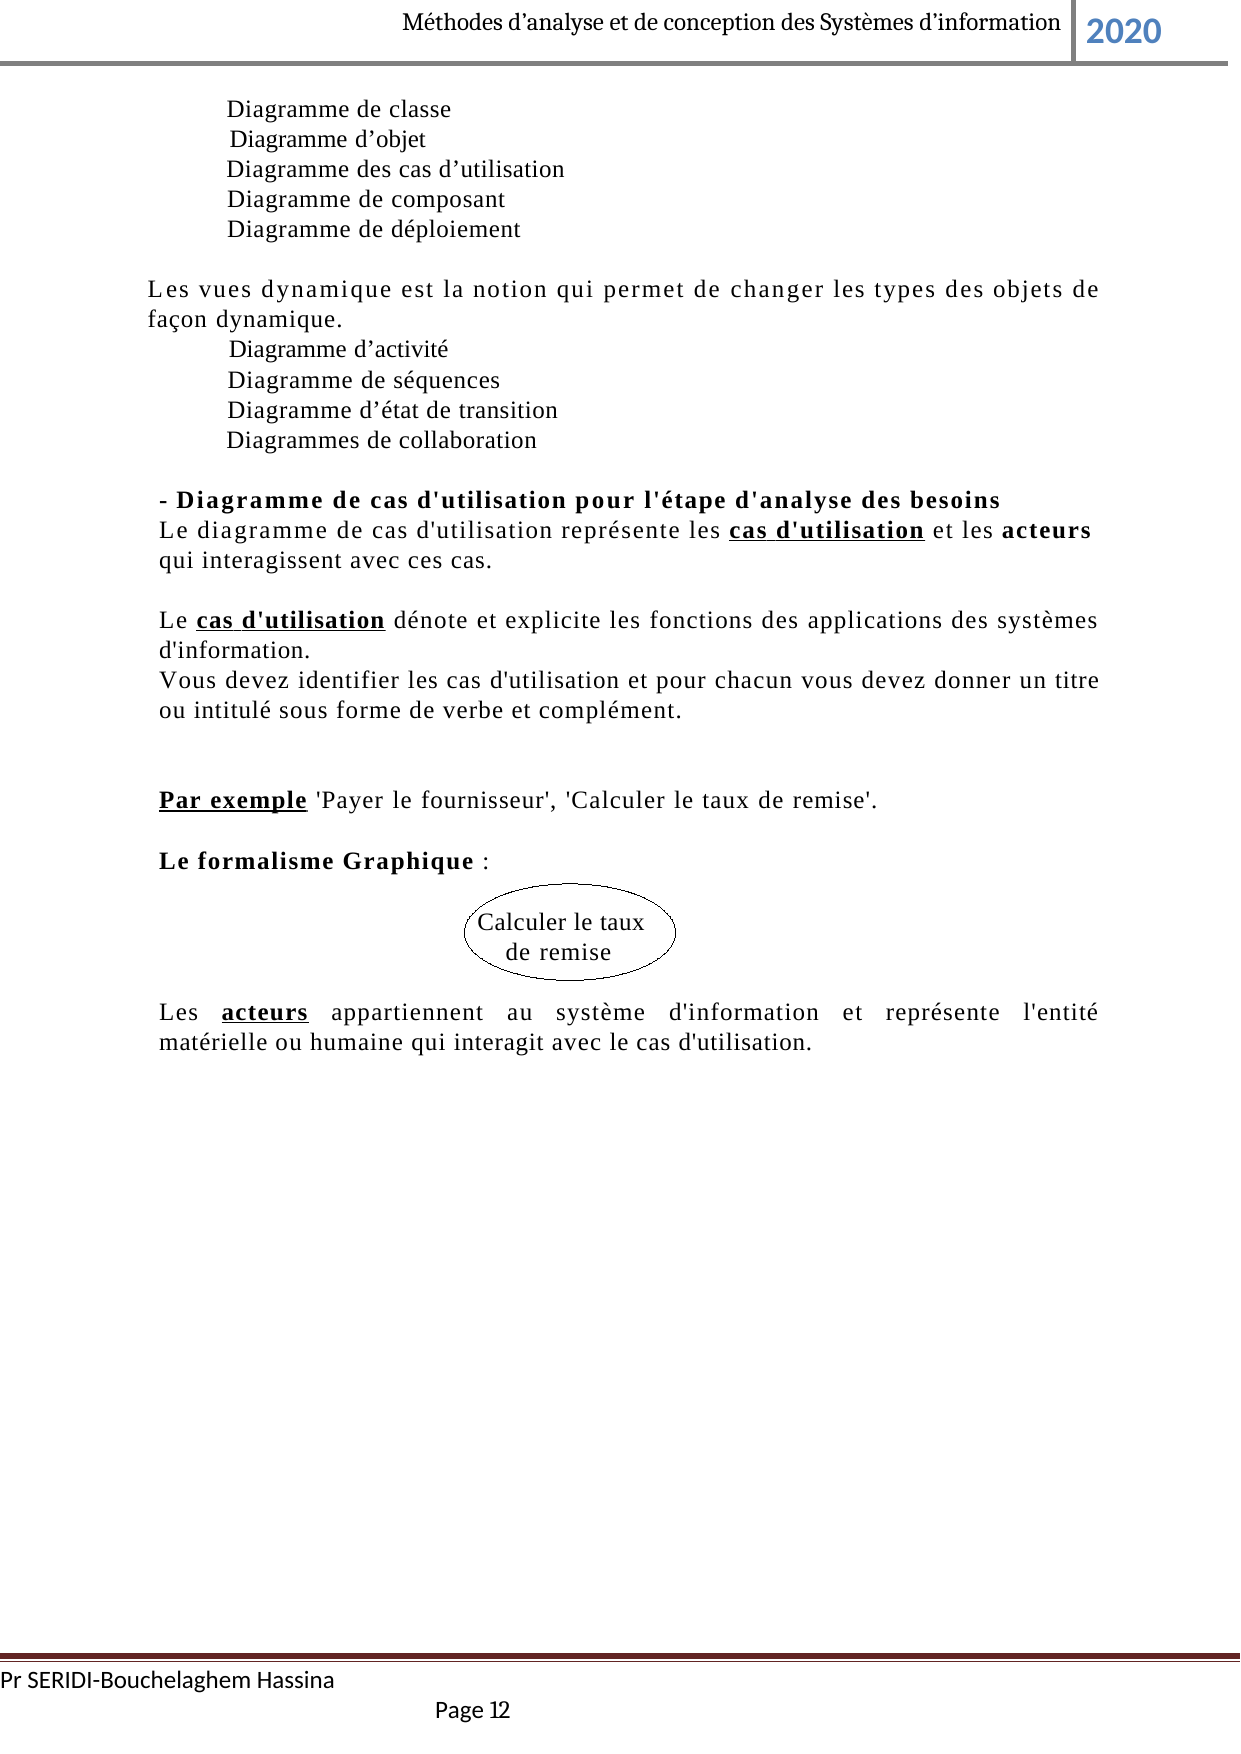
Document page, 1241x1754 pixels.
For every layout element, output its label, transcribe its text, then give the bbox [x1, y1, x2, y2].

text qui interagissent avec ces cas. [159, 545, 1240, 573]
text Diagramme de séquences [185, 365, 1240, 393]
text Diagramme de déploiement [185, 214, 1240, 243]
text Les acteurs appartiennent au système d'information et représente l'entité matérielle ou humaine qui interagit avec le cas d'utilisation. [159, 997, 1098, 1056]
text Diagramme de composant [185, 184, 1240, 213]
text Diagramme de classe [185, 94, 1240, 123]
text Le diagramme de cas d'utilisation représente les cas d'utilisation et les acteurs [159, 515, 1240, 543]
text Diagramme des cas d’utilisation [185, 154, 1240, 183]
text de remise [505, 937, 1240, 966]
text Diagramme d’objet [185, 124, 1240, 153]
text Par exemple 'Payer le fournisseur', 'Calculer le taux de remise'. Le formalisme Graphique : [159, 785, 877, 874]
text Le cas d'utilisation dénote et explicite les fonctions des applications des systèmes d'information. [159, 605, 1098, 663]
text - Diagramme de cas d'utilisation pour l'étape d'analyse des besoins [159, 485, 1240, 514]
text Calculer le taux [477, 907, 1240, 936]
text Les vues dynamique est la notion qui permet de changer les types des objets de façon dynamique. [147, 274, 1099, 333]
text Vous devez identifier les cas d'utilisation et pour chacun vous devez donner un titre ou intitulé sous forme de verbe et complément. [159, 665, 1099, 724]
text Diagramme d’activité [185, 334, 1240, 363]
text Diagrammes de collaboration [185, 425, 1240, 453]
text Diagramme d’état de transition [185, 395, 1240, 423]
